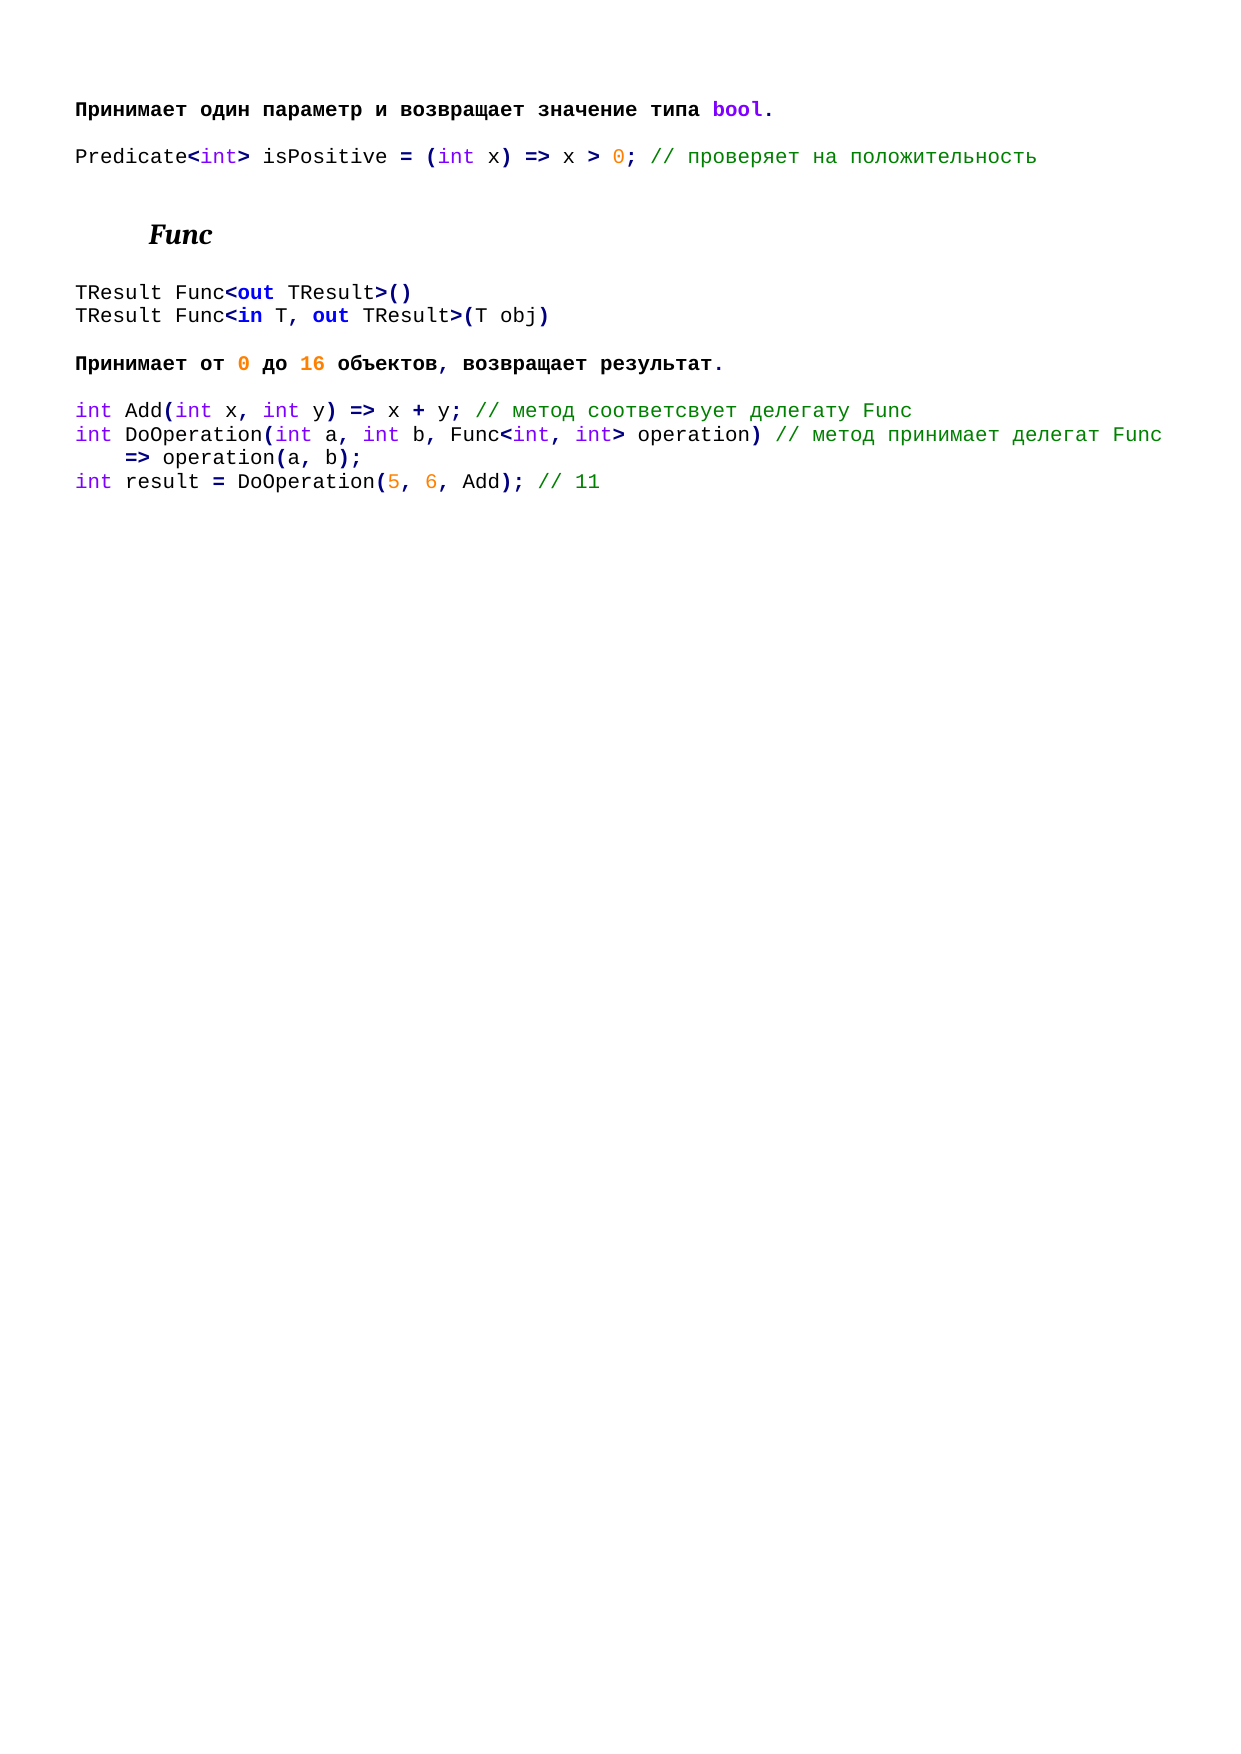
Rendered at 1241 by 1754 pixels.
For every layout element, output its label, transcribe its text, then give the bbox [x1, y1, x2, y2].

text Принимает один параметр и возвращает значение типа bool. [75, 99, 1165, 122]
text int DoOperation(int a, int b, Func<int, int> operation) // метод принимает делегат Func [75, 423, 1165, 447]
text Принимает от 0 до 16 объектов, возвращает результат. [75, 353, 1165, 376]
subtitle Func [75, 218, 1165, 252]
text TResult Func<out TResult>() [75, 282, 1165, 305]
text int Add(int x, int y) => x + y; // метод соответсвует делегату Func [75, 400, 1165, 423]
text => operation(a, b); [75, 447, 1165, 471]
text Predicate<int> isPositive = (int x) => x > 0; // проверяет на положительность [75, 146, 1165, 169]
text TResult Func<in T, out TResult>(T obj) [75, 305, 1165, 329]
text int result = DoOperation(5, 6, Add); // 11 [75, 471, 1165, 494]
